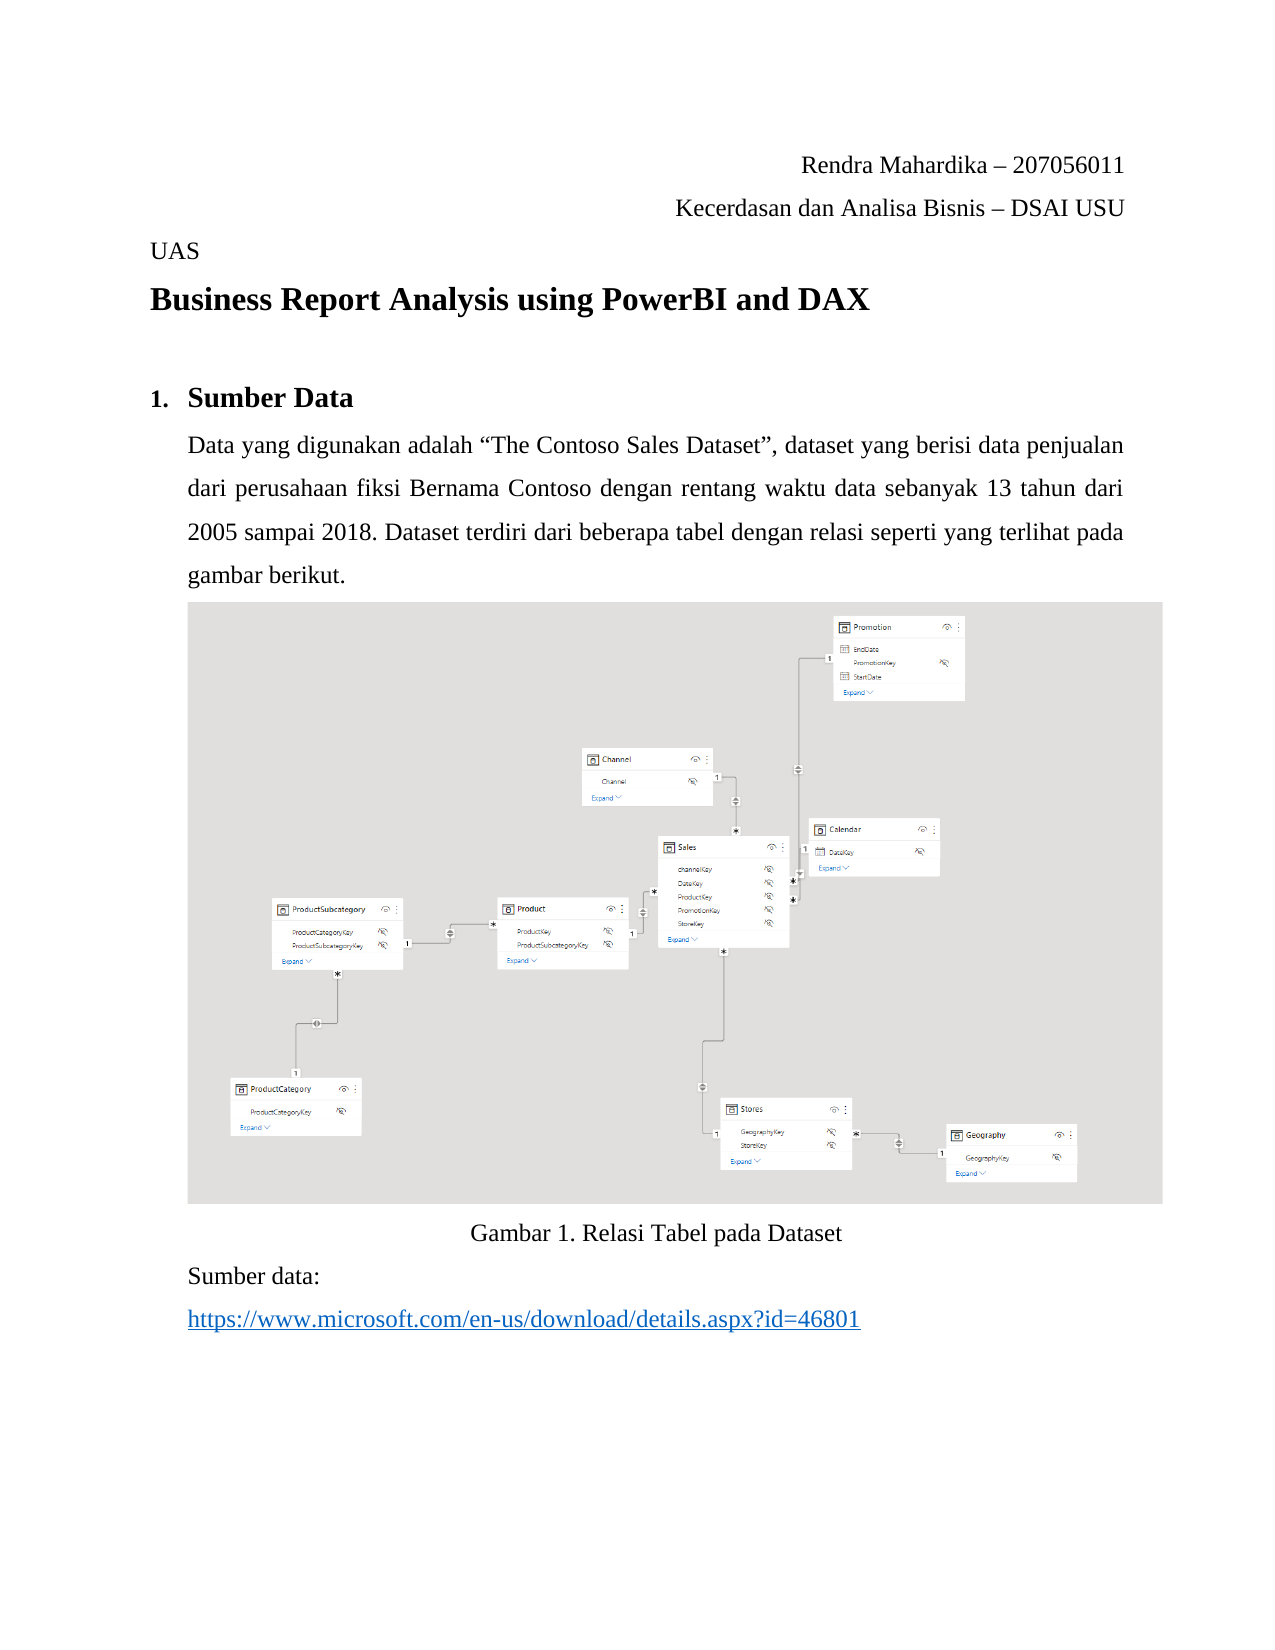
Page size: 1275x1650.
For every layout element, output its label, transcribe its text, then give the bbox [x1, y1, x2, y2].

list Sumber Data [150, 380, 1125, 413]
list Data yang digunakan adalah “The Contoso Sales Dataset”, dataset yang berisi data penjualan dari perusahaan fiksi Bernama Contoso dengan rentang waktu data sebanyak 13 tahun dari 2005 sampai 2018. Dataset terdiri dari beberapa tabel dengan relasi seperti yang terlihat pada gambar berikut. [187, 430, 1125, 588]
text UAS [150, 236, 1125, 265]
text Business Report Analysis using PowerBI and DAX [150, 279, 1125, 318]
list Sumber data: https://www.microsoft.com/en-us/download/details.aspx?id=46801 [187, 1261, 1125, 1333]
picture [187, 602, 1163, 1204]
text Kecerdasan dan Analisa Bisnis – DSAI USU [150, 193, 1125, 222]
text Rendra Mahardika – 207056011 [150, 150, 1125, 179]
list Gambar 1. Relasi Tabel pada Dataset [187, 1218, 1125, 1246]
